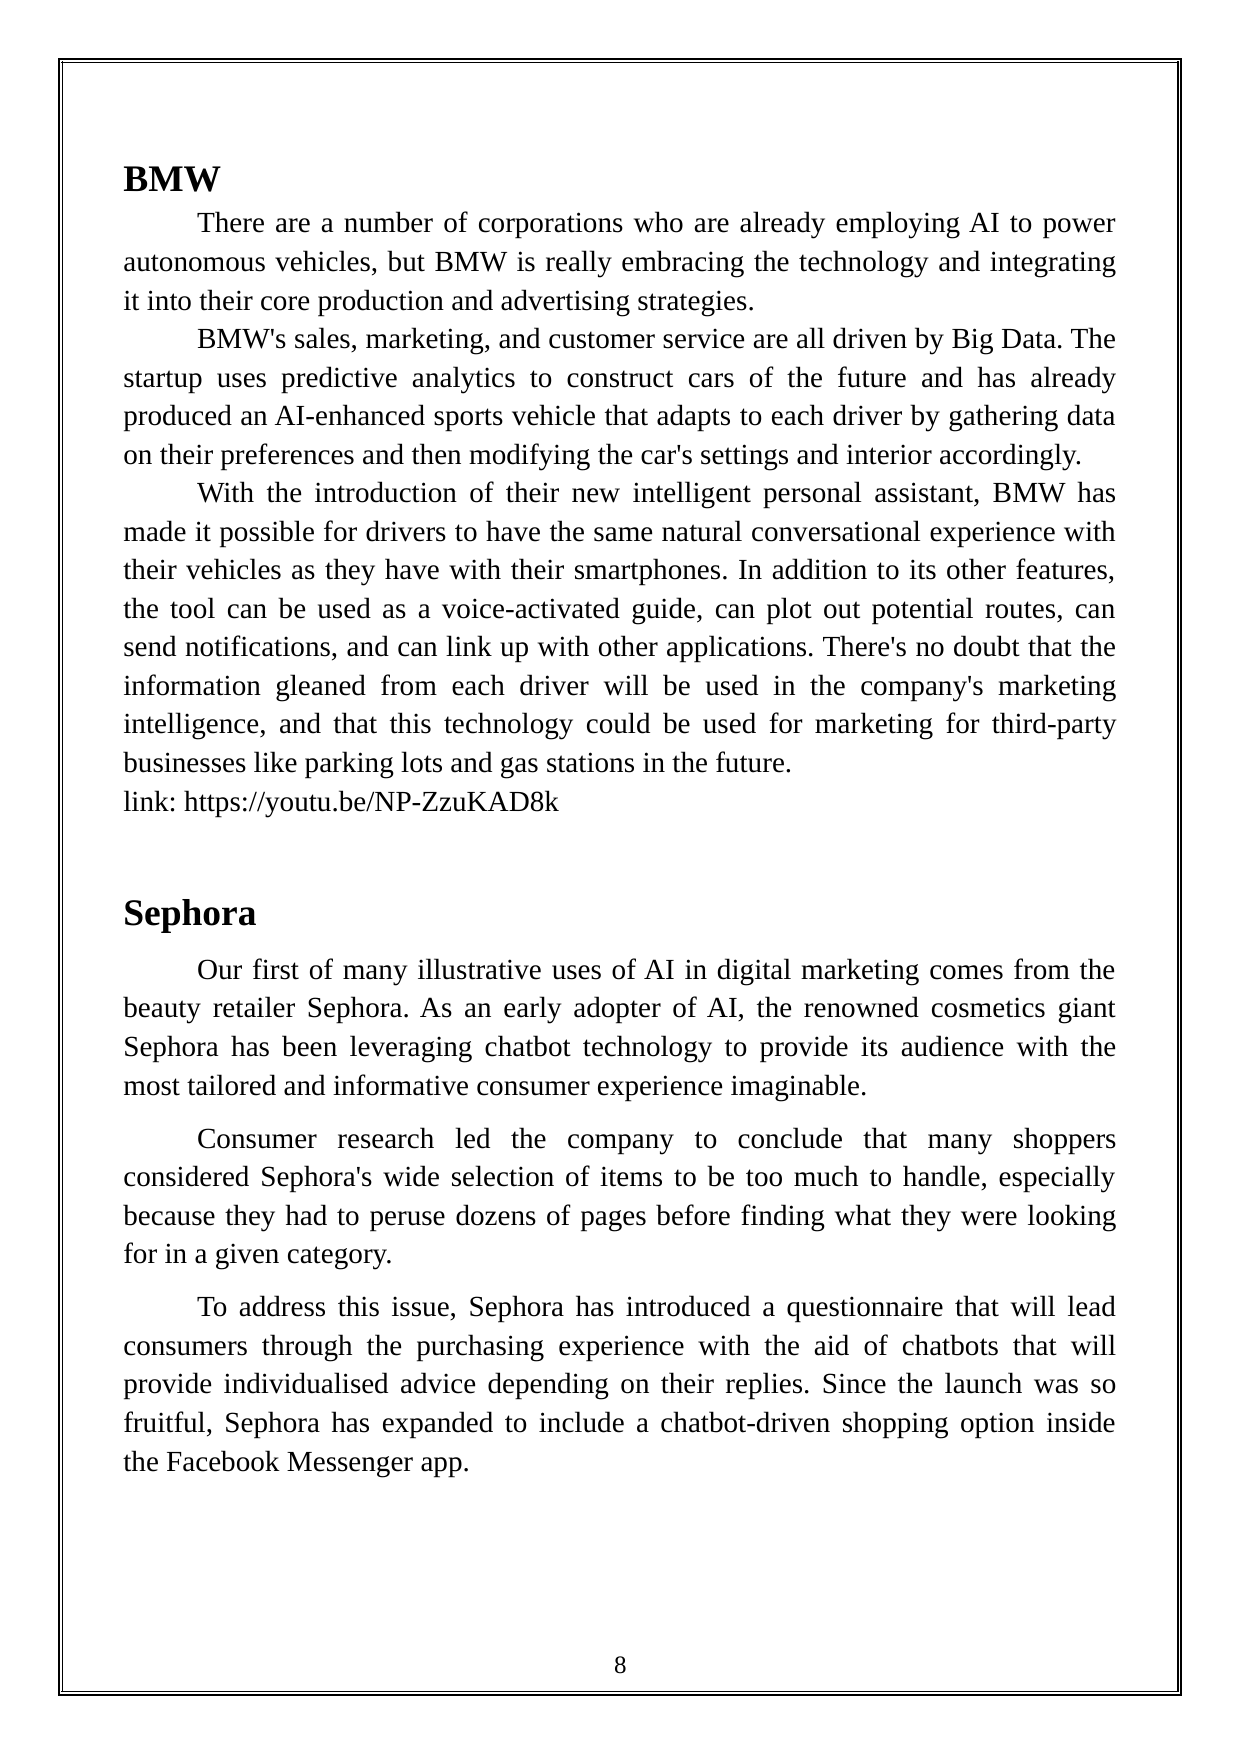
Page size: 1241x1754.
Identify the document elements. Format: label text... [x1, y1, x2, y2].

text Consumer research led the company to conclude that many shoppers considered Sephora's wide selection of items to be too much to handle, especially because they had to peruse dozens of pages before finding what they were looking for in a given category. [123, 1121, 1117, 1270]
text link: https://youtu.be/NP-ZzuKAD8k [123, 784, 1117, 817]
text Our first of many illustrative uses of AI in digital marketing comes from the beauty retailer Sephora. As an early adopter of AI, the renowned cosmetics giant Sephora has been leveraging chatbot technology to provide its audience with the most tailored and informative consumer experience imaginable. [123, 952, 1117, 1101]
text There are a number of corporations who are already employing AI to power autonomous vehicles, but BMW is really embracing the technology and integrating it into their core production and advertising strategies. [123, 206, 1117, 316]
text With the introduction of their new intelligent personal assistant, BMW has made it possible for drivers to have the same natural conversational experience with their vehicles as they have with their smartphones. In addition to its other features, the tool can be used as a voice-activated guide, can plot out potential routes, can send notifications, and can link up with other applications. There's no doubt that the information gleaned from each driver will be used in the company's marketing intelligence, and that this technology could be used for marketing for third-party businesses like parking lots and gas stations in the future. [123, 475, 1117, 779]
text BMW's sales, marketing, and customer service are all driven by Big Data. The startup uses predictive analytics to construct cars of the future and has already produced an AI-enhanced sports vehicle that adapts to each driver by gathering data on their preferences and then modifying the car's settings and interior accordingly. [123, 321, 1117, 470]
text To address this issue, Sephora has introduced a questionnaire that will lead consumers through the purchasing experience with the aid of chatbots that will provide individualised advice depending on their replies. Since the launch was so fruitful, Sephora has expanded to include a chatbot-driven shopping option inside the Facebook Messenger app. [123, 1289, 1117, 1477]
subtitle Sephora [123, 890, 1117, 933]
text BMW [123, 156, 1117, 199]
